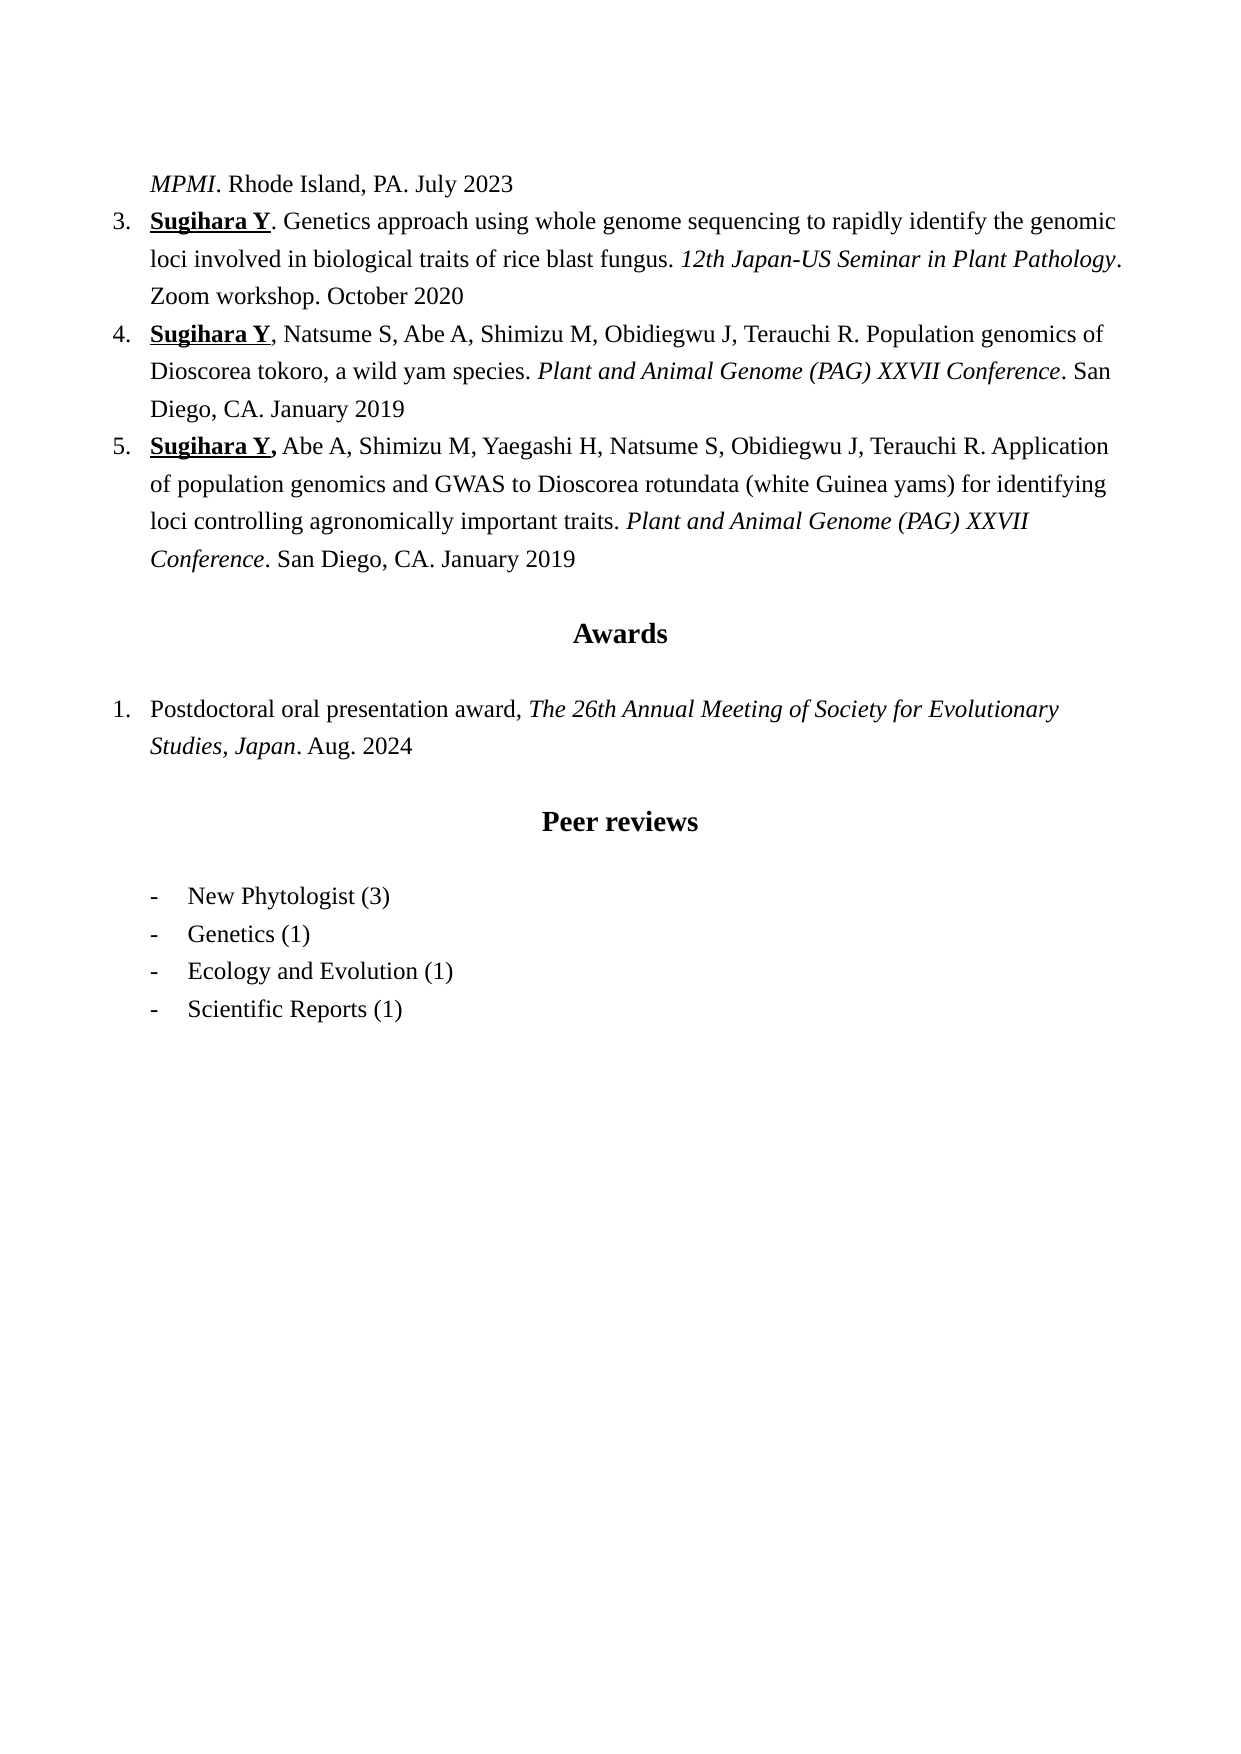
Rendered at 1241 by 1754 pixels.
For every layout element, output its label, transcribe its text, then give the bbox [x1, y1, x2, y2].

list Scientific Reports (1) [150, 989, 1128, 1027]
text Awards [112, 614, 1128, 652]
list Genetics (1) [150, 914, 1128, 952]
list Postdoctoral oral presentation award, The 26th Annual Meeting of Society for Evolutionary Studies, Japan. Aug. 2024 [112, 689, 1128, 764]
text Peer reviews [112, 802, 1128, 839]
list New Phytologist (3) [150, 877, 1128, 914]
list Ecology and Evolution (1) [150, 952, 1128, 989]
